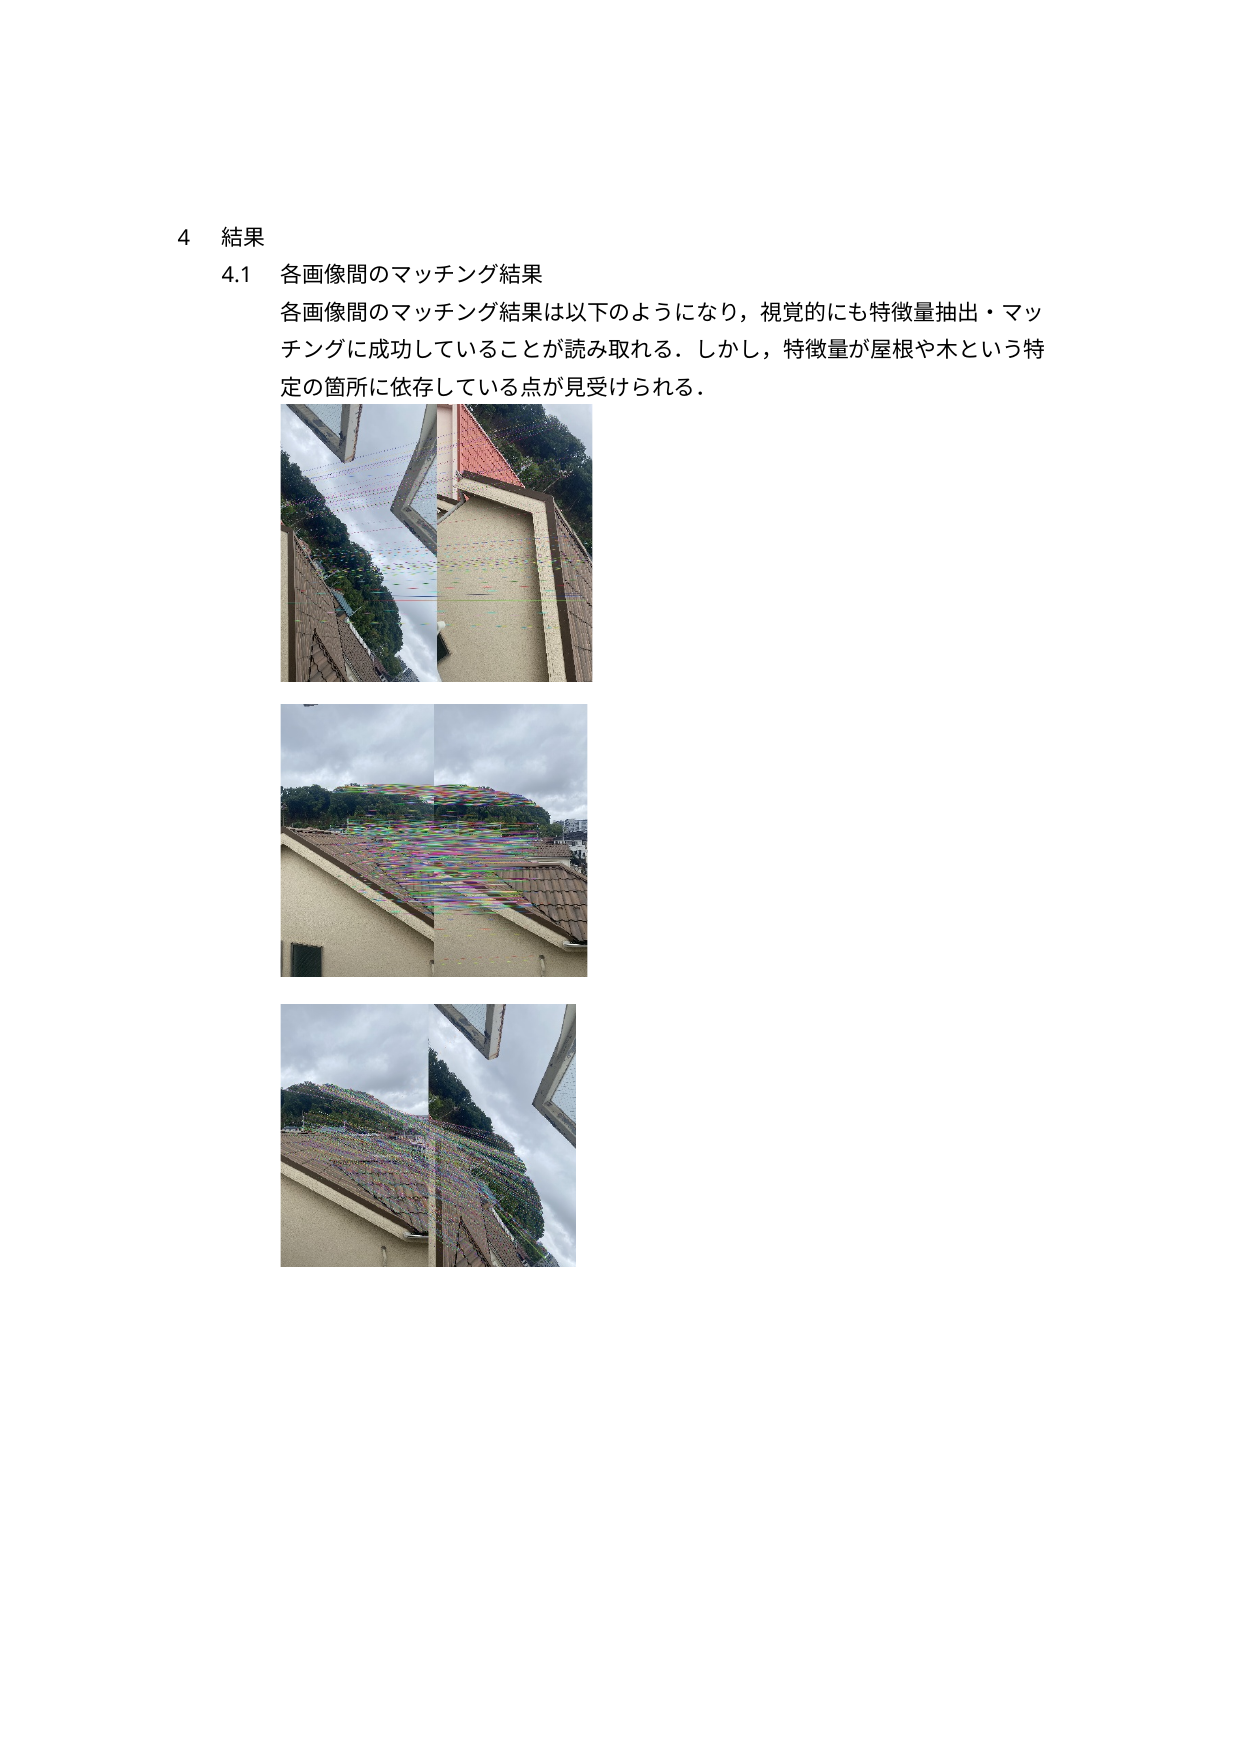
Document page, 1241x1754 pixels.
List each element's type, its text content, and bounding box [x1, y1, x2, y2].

picture [280, 1004, 576, 1267]
picture [280, 404, 593, 682]
picture [280, 704, 588, 977]
list 各画像間のマッチング結果は以下のようになり，視覚的にも特徴量抽出・マッチングに成功していることが読み取れる．しかし，特徴量が屋根や木という特定の箇所に依存している点が見受けられる． [281, 292, 1063, 404]
list 各画像間のマッチング結果 [221, 254, 1063, 292]
list 結果 [177, 217, 1063, 254]
